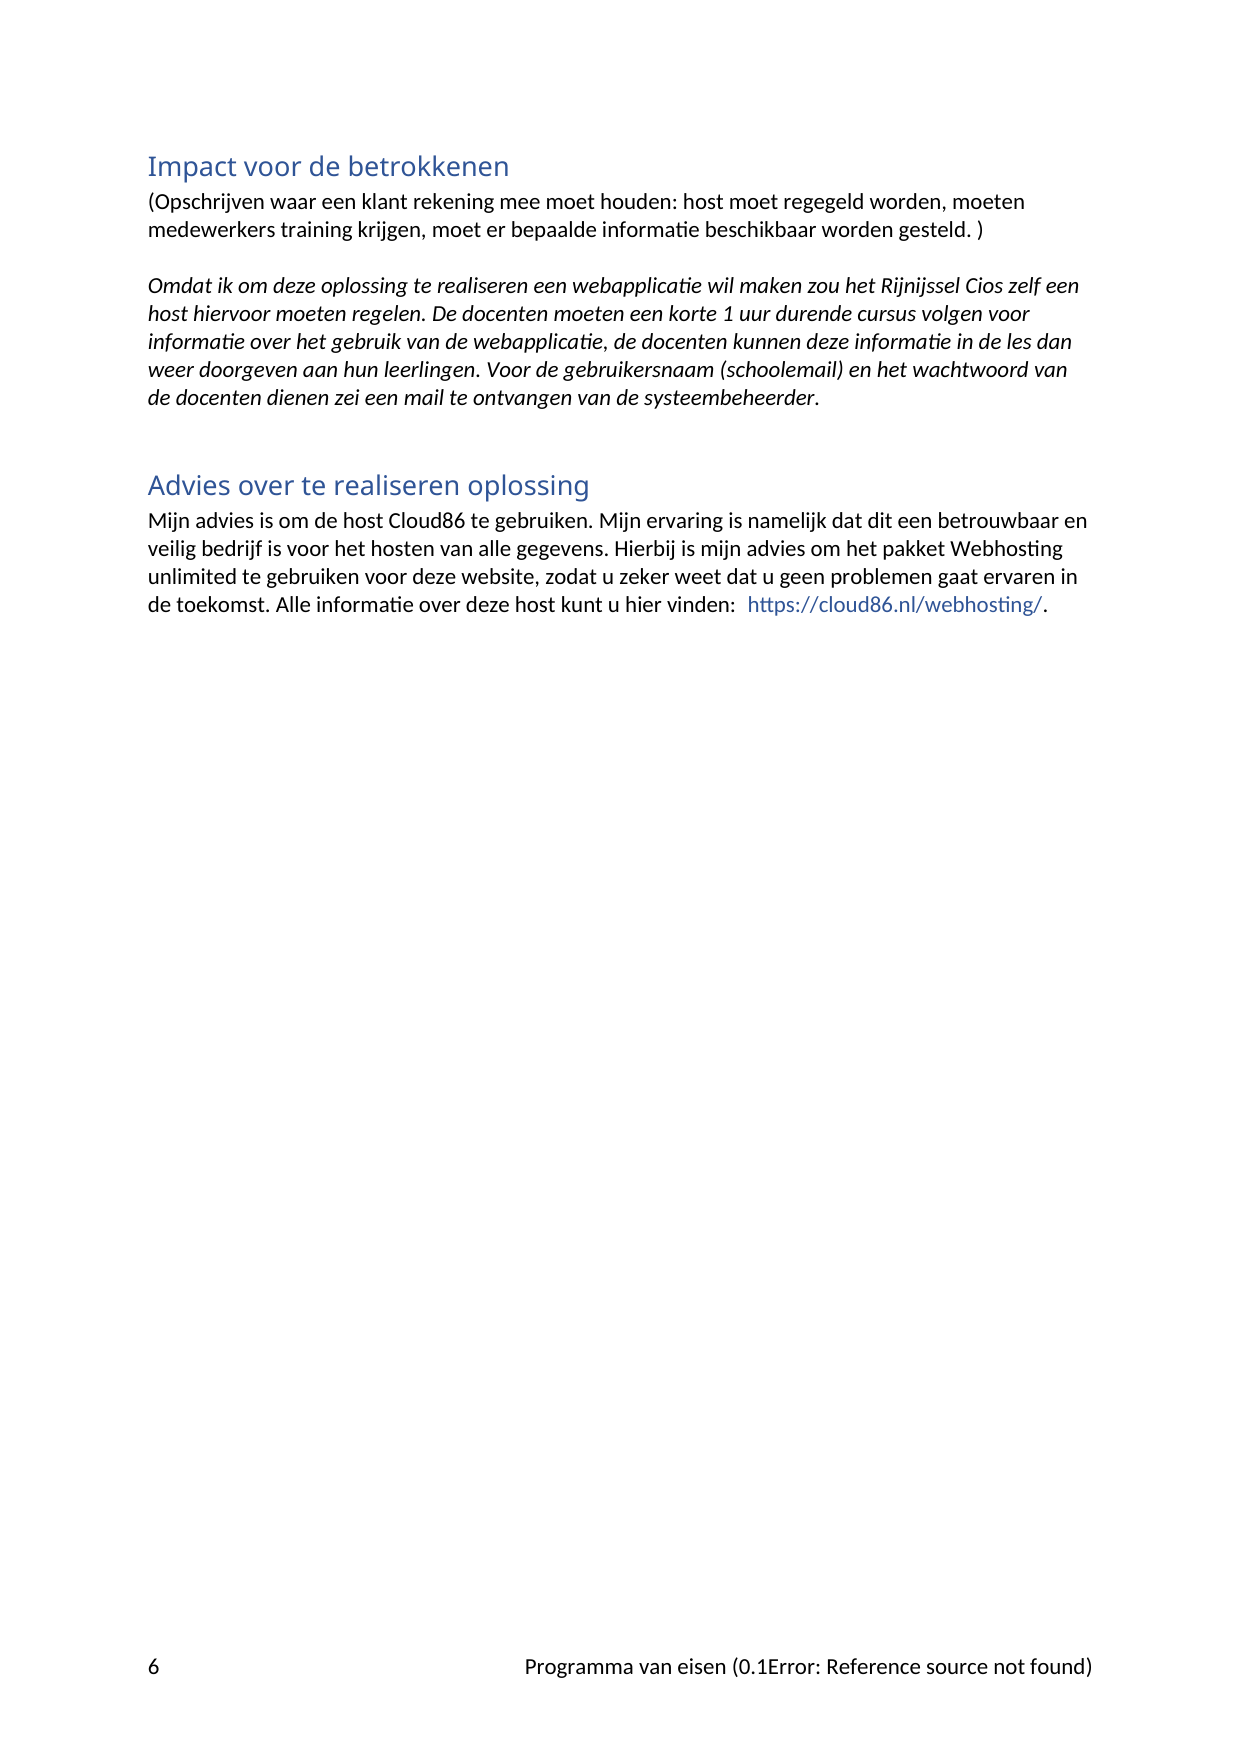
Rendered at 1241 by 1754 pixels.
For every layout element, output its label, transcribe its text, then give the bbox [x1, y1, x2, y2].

text (Opschrijven waar een klant rekening mee moet houden: host moet regegeld worden, moeten medewerkers training krijgen, moet er bepaalde informatie beschikbaar worden gesteld. ) [148, 187, 1093, 243]
subtitle Impact voor de betrokkenen [148, 148, 1093, 184]
text Omdat ik om deze oplossing te realiseren een webapplicatie wil maken zou het Rijnijssel Cios zelf een host hiervoor moeten regelen. De docenten moeten een korte 1 uur durende cursus volgen voor informatie over het gebruik van de webapplicatie, de docenten kunnen deze informatie in de les dan weer doorgeven aan hun leerlingen. Voor de gebruikersnaam (schoolemail) en het wachtwoord van de docenten dienen zei een mail te ontvangen van de systeembeheerder. [148, 271, 1093, 412]
subtitle Advies over te realiseren oplossing [148, 467, 1093, 503]
text Mijn advies is om de host Cloud86 te gebruiken. Mijn ervaring is namelijk dat dit een betrouwbaar en veilig bedrijf is voor het hosten van alle gegevens. Hierbij is mijn advies om het pakket Webhosting unlimited te gebruiken voor deze website, zodat u zeker weet dat u geen problemen gaat ervaren in de toekomst. Alle informatie over deze host kunt u hier vinden: https://cloud86.nl/webhosting/. [148, 506, 1093, 618]
